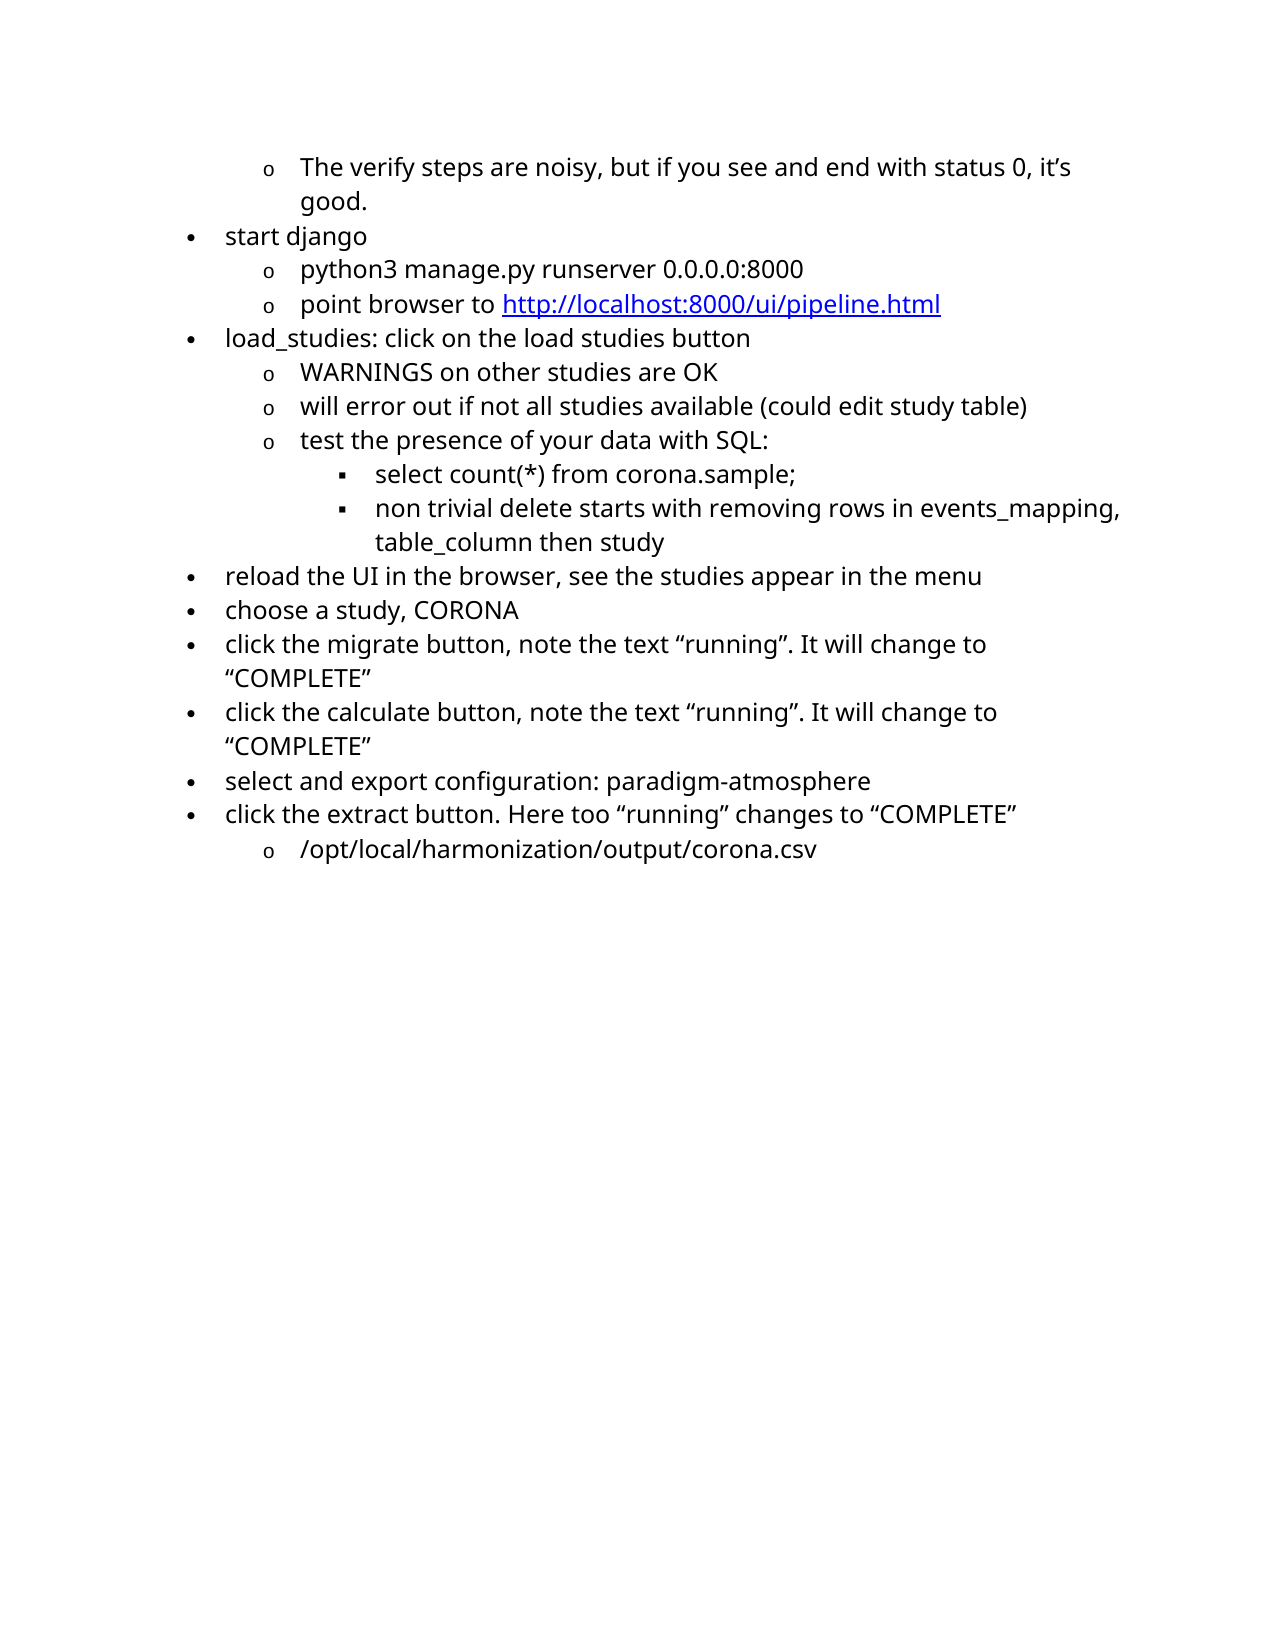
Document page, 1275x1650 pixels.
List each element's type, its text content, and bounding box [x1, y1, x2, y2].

list non trivial delete starts with removing rows in events_mapping, table_column then study [337, 491, 1125, 559]
list select count(*) from corona.sample; [337, 457, 1125, 491]
list load_studies: click on the load studies button [187, 320, 1125, 354]
list point browser to http://localhost:8000/ui/pipeline.html [262, 286, 1125, 320]
list test the presence of your data with SQL: [262, 422, 1125, 457]
list click the migrate button, note the text “running”. It will change to “COMPLETE” [187, 627, 1125, 695]
list select and export configuration: paradigm-atmosphere [187, 763, 1125, 797]
list reload the UI in the browser, see the studies appear in the menu [187, 559, 1125, 593]
list The verify steps are noisy, but if you see and end with status 0, it’s good. [262, 150, 1125, 218]
list will error out if not all studies available (could edit study table) [262, 388, 1125, 422]
list click the calculate button, note the text “running”. It will change to “COMPLETE” [187, 695, 1125, 763]
list start django [187, 218, 1125, 252]
list python3 manage.py runserver 0.0.0.0:8000 [262, 252, 1125, 286]
list /opt/local/harmonization/output/corona.csv [262, 831, 1125, 865]
list click the extract button. Here too “running” changes to “COMPLETE” [187, 797, 1125, 831]
list choose a study, CORONA [187, 593, 1125, 627]
list WARNINGS on other studies are OK [262, 354, 1125, 388]
